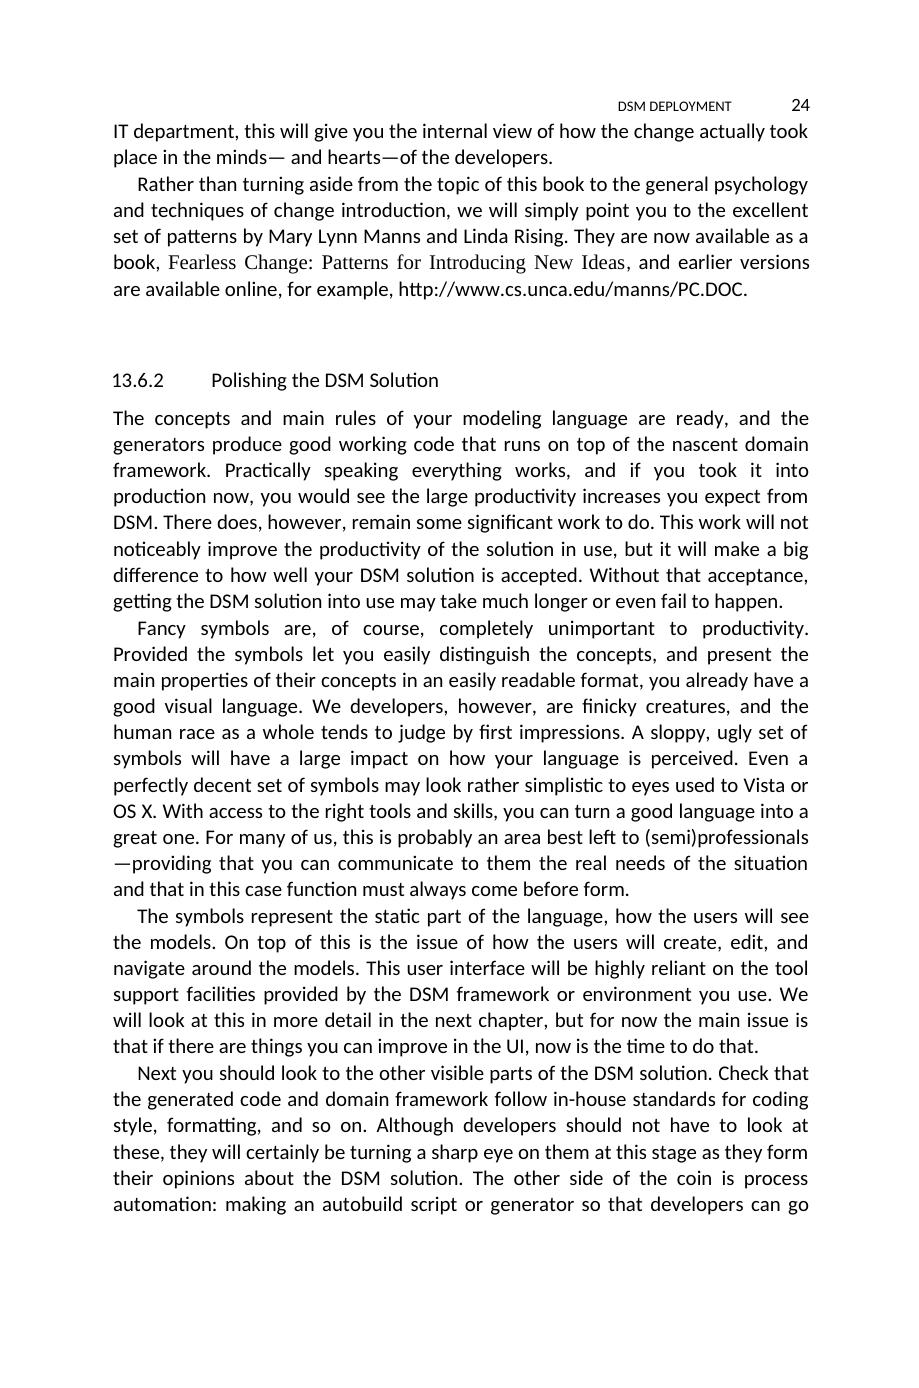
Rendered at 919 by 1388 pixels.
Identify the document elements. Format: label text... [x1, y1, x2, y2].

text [113, 118, 810, 170]
text Rather than turning aside from the topic of this book to the general psychology and techniques of change introduction, we will simply point you to the excellent set of patterns by Mary Lynn Manns and Linda Rising. They are now available as a book, Fearless Change: Patterns for Introducing New Ideas, and earlier versions are available online, for example, http://www.cs.unca.edu/manns/PC.DOC. [113, 171, 810, 301]
text 13.6.2 Polishing the DSM Solution [111, 368, 810, 393]
text The symbols represent the static part of the language, how the users will see the models. On top of this is the issue of how the users will create, edit, and navigate around the models. This user interface will be highly reliant on the tool support facilities provided by the DSM framework or environment you use. We will look at this in more detail in the next chapter, but for now the main issue is that if there are things you can improve in the UI, now is the time to do that. [113, 903, 810, 1059]
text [113, 1060, 810, 1217]
text Fancy symbols are, of course, completely unimportant to productivity. Provided the symbols let you easily distinguish the concepts, and present the main properties of their concepts in an easily readable format, you already have a good visual language. We developers, however, are finicky creatures, and the human race as a whole tends to judge by first impressions. A sloppy, ugly set of symbols will have a large impact on how your language is perceived. Even a perfectly decent set of symbols may look rather simplistic to eyes used to Vista or OS X. With access to the right tools and skills, you can turn a good language into a great one. For many of us, this is probably an area best left to (semi)professionals—providing that you can communicate to them the real needs of the situation and that in this case function must always come before form. [113, 615, 810, 902]
text The concepts and main rules of your modeling language are ready, and the generators produce good working code that runs on top of the nascent domain framework. Practically speaking everything works, and if you took it into production now, you would see the large productivity increases you expect from DSM. There does, however, remain some significant work to do. This work will not noticeably improve the productivity of the solution in use, but it will make a big difference to how well your DSM solution is accepted. Without that acceptance, getting the DSM solution into use may take much longer or even fail to happen. [113, 405, 810, 614]
